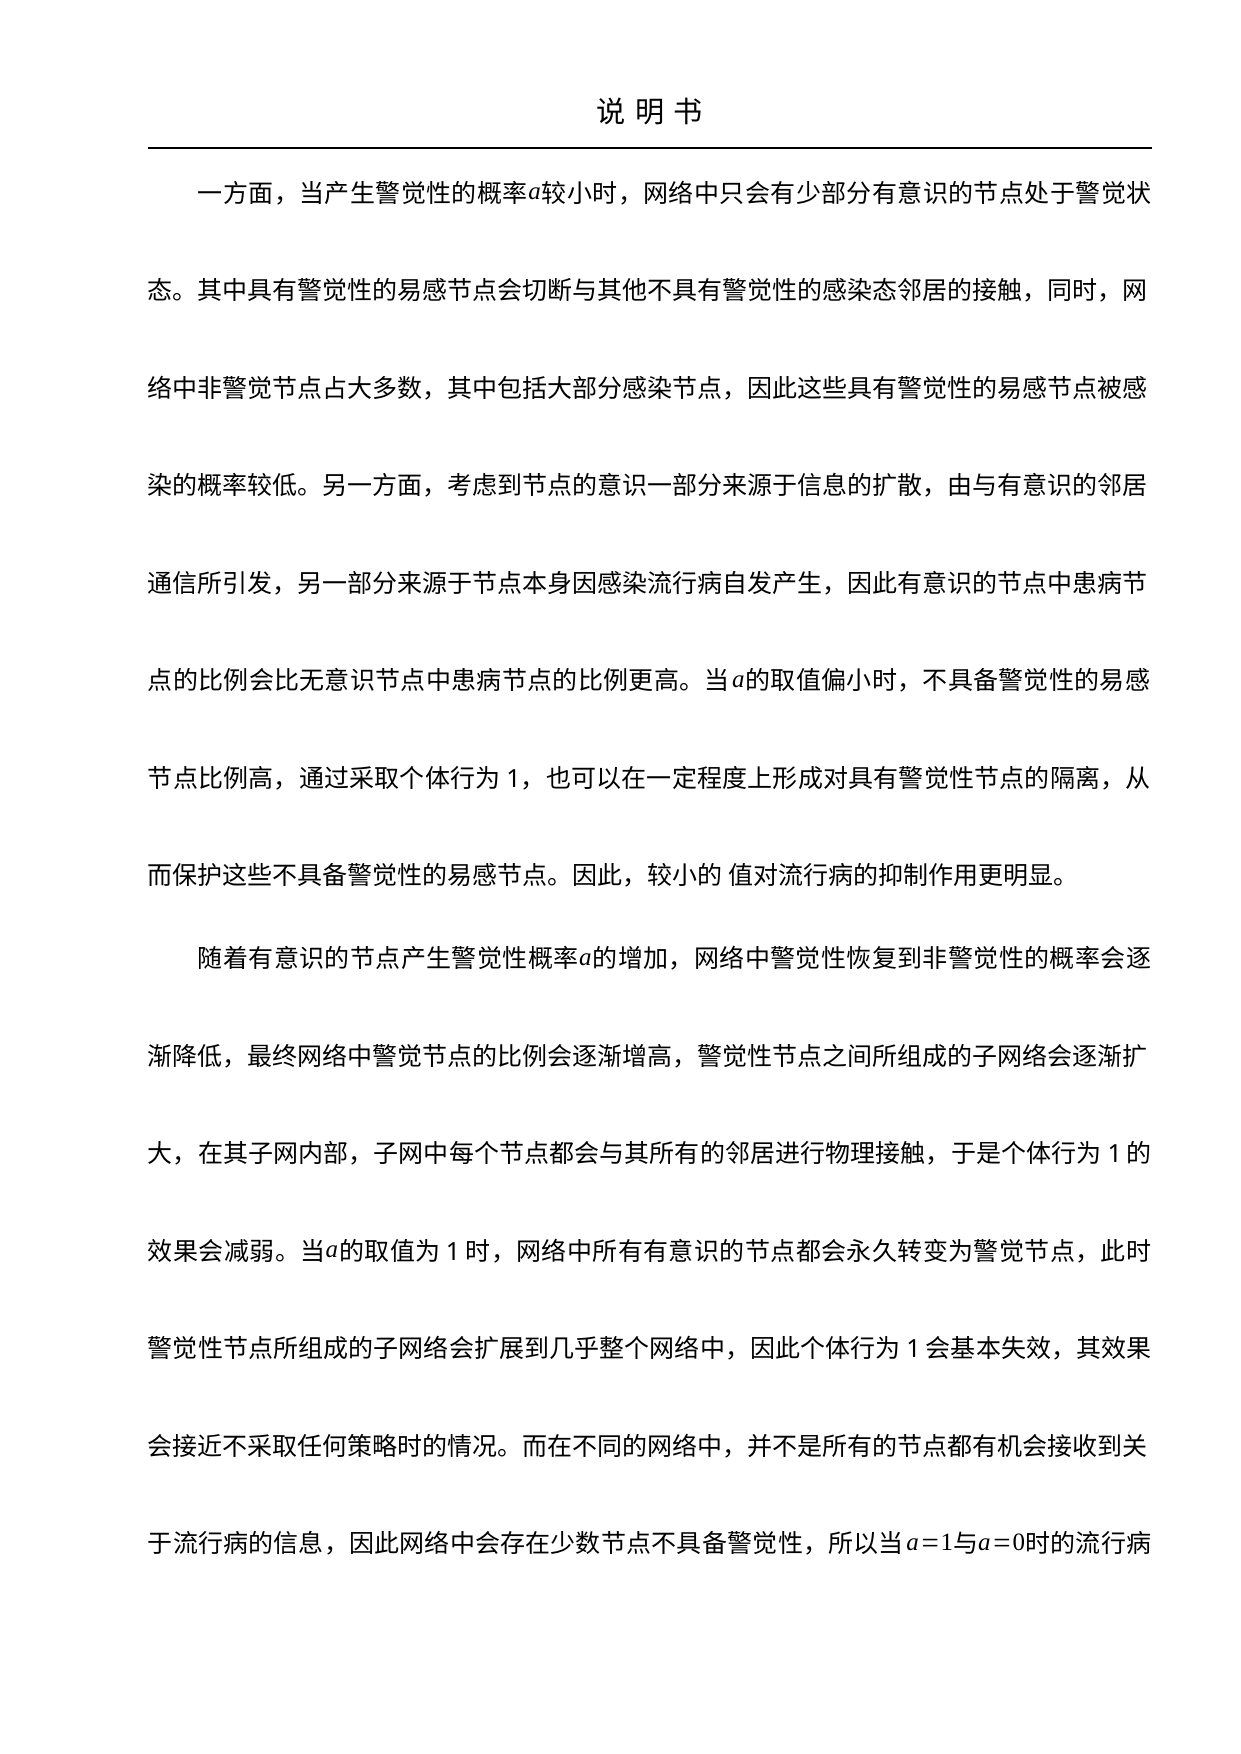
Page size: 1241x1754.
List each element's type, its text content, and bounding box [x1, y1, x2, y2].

text 一方面，当产生警觉性的概率较小时，网络中只会有少部分有意识的节点处于警觉状态。其中具有警觉性的易感节点会切断与其他不具有警觉性的感染态邻居的接触，同时，网络中非警觉节点占大多数，其中包括大部分感染节点，因此这些具有警觉性的易感节点被感染的概率较低。另一方面，考虑到节点的意识一部分来源于信息的扩散，由与有意识的邻居通信所引发，另一部分来源于节点本身因感染流行病自发产生，因此有意识的节点中患病节点的比例会比无意识节点中患病节点的比例更高。当的取值偏小时，不具备警觉性的易感节点比例高，通过采取个体行为1，也可以在一定程度上形成对具有警觉性节点的隔离，从而保护这些不具备警觉性的易感节点。因此，较小的 值对流行病的抑制作用更明显。 [148, 159, 1152, 906]
